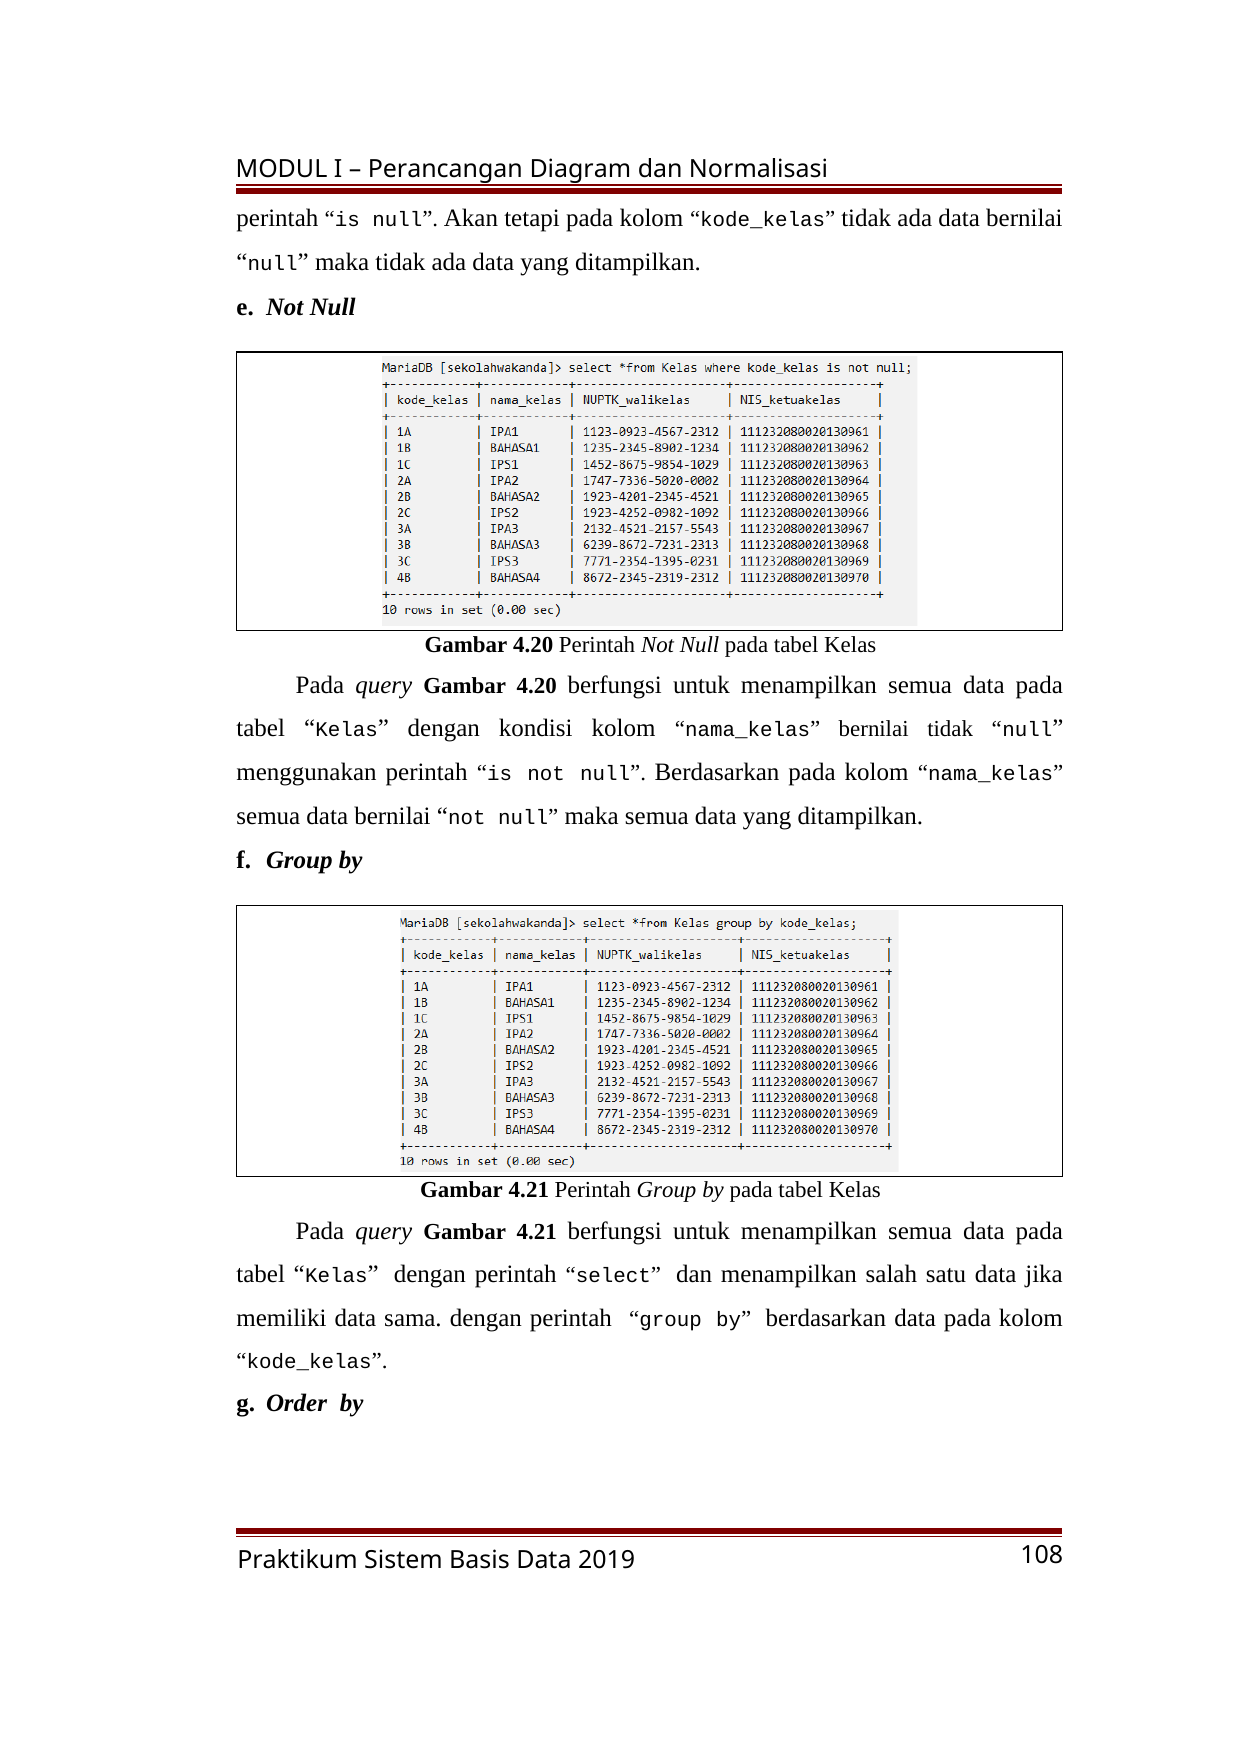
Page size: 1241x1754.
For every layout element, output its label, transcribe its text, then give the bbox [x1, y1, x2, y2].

list Order by [236, 1388, 1063, 1417]
table_header [237, 906, 1062, 1176]
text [236, 203, 1063, 277]
picture [382, 356, 918, 626]
text Pada query Gambar 4.21 berfungsi untuk menampilkan semua data pada tabel “Kelas” dengan perintah “select” dan menampilkan salah satu data jika memiliki data sama. dengan perintah “group by” berdasarkan data pada kolom “kode_kelas”. [236, 1216, 1063, 1375]
list Not Null [236, 292, 1063, 320]
text Gambar 4.20 Perintah Not Null pada tabel Kelas [238, 631, 1063, 657]
list Group by [236, 846, 1063, 874]
table_header [237, 353, 1062, 629]
picture [400, 910, 899, 1172]
text Pada query Gambar 4.20 berfungsi untuk menampilkan semua data pada tabel “Kelas” dengan kondisi kolom “nama_kelas” bernilai tidak “null” menggunakan perintah “is not null”. Berdasarkan pada kolom “nama_kelas” semua data bernilai “not null” maka semua data yang ditampilkan. [236, 670, 1063, 831]
text Gambar 4.21 Perintah Group by pada tabel Kelas [238, 1177, 1063, 1203]
